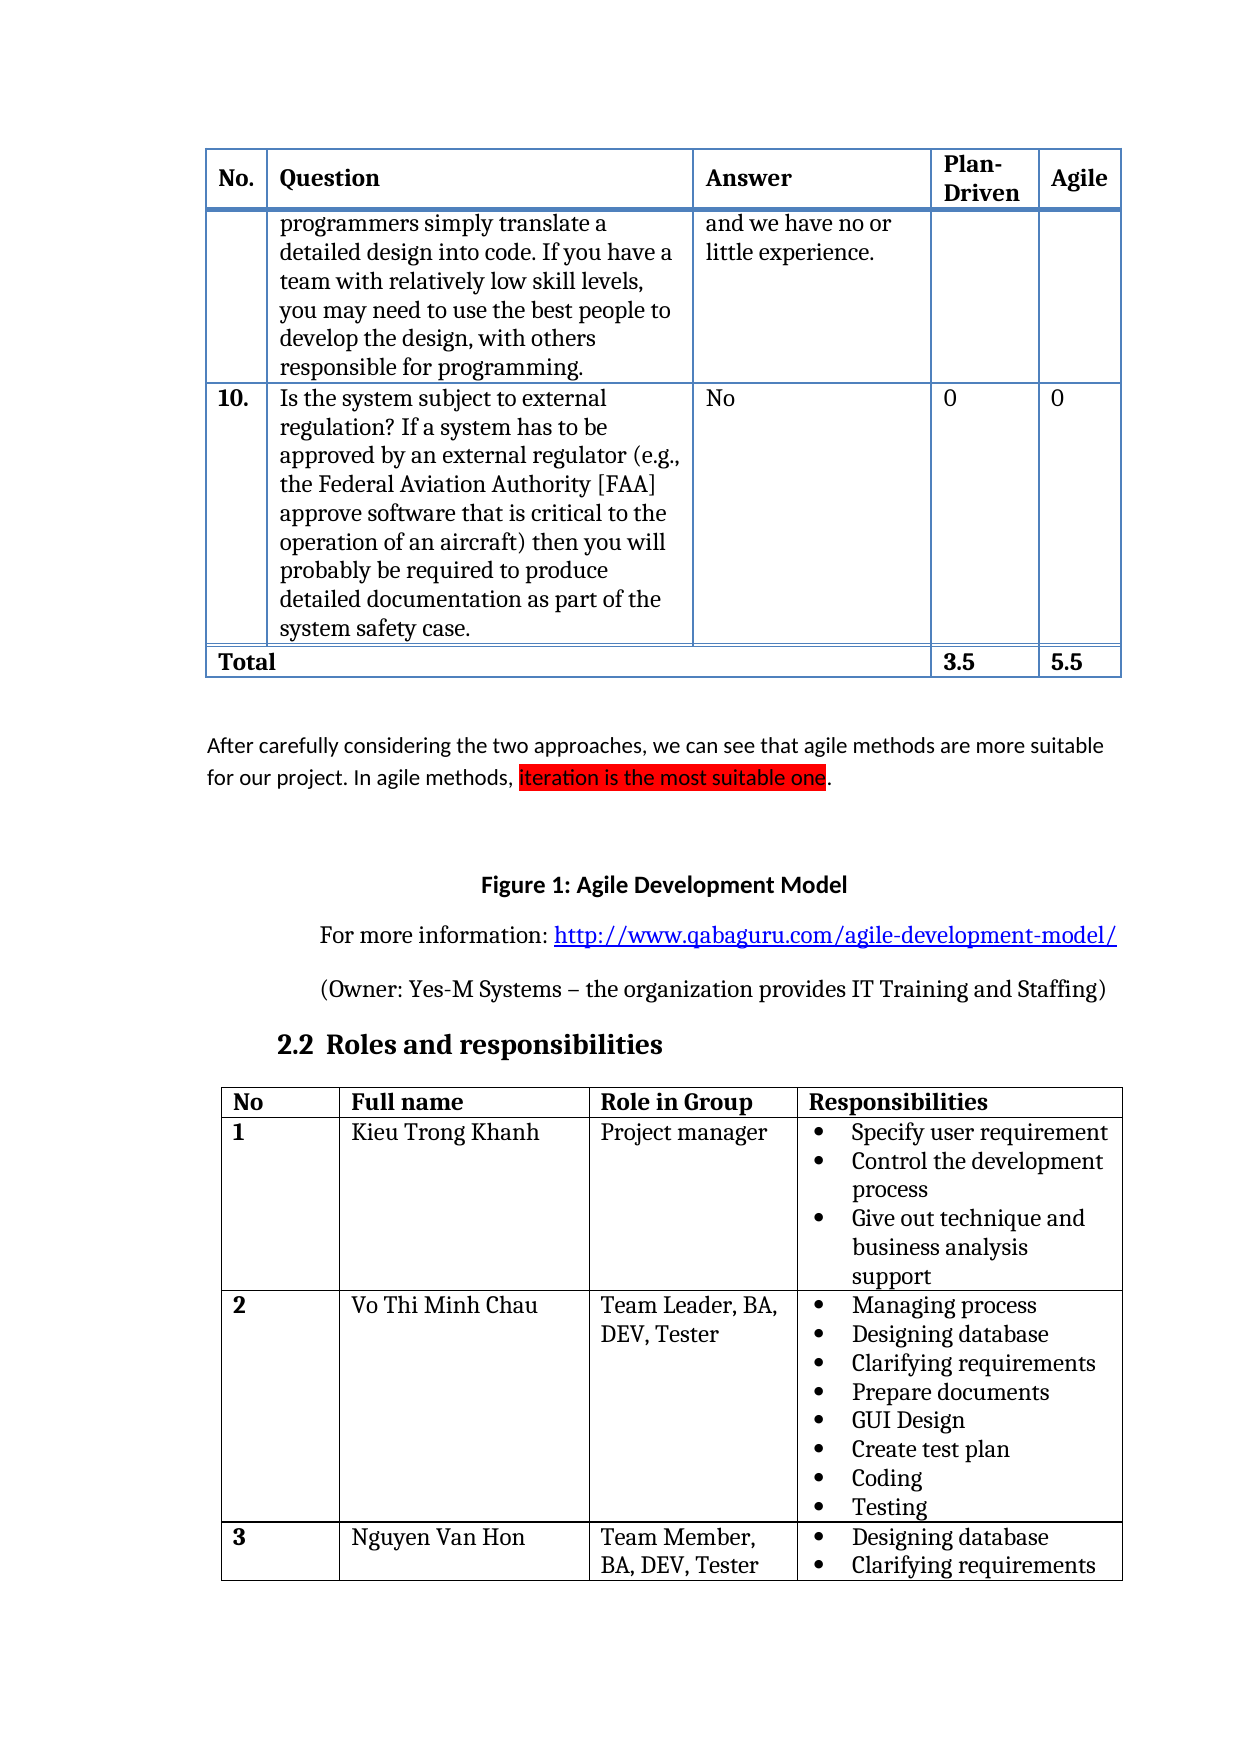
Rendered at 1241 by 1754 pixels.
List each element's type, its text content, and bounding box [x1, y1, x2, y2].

table_header Full name [340, 1088, 589, 1117]
table_cell 9. [207, 212, 266, 382]
table_cell 1 [932, 212, 1038, 382]
table_cell 2 [222, 1291, 339, 1521]
table_header Question [268, 150, 692, 207]
table_header Plan-Driven [932, 150, 1038, 207]
table_cell Is the system subject to external regulation? If a system has to be approved by an external regulator (e.g., the Federal Aviation Authority [FAA] approve software that is critical to the operation of an aircraft) then you will probably be required to produce detailed documentation as part of the system safety case. [268, 384, 692, 643]
table_cell 10. [207, 384, 266, 643]
table_cell 3 [222, 1523, 339, 1580]
table_header Role in Group [590, 1088, 797, 1117]
text For more information: http://www.qabaguru.com/agile-development-model/ [319, 921, 1122, 949]
table_cell 0 [932, 384, 1038, 643]
table_cell Team Member, BA, DEV, Tester [590, 1523, 797, 1580]
table_cell Nguyen Van Hon [340, 1523, 589, 1580]
table_cell Project manager [590, 1118, 797, 1290]
table_cell Vo Thi Minh Chau [340, 1291, 589, 1521]
table_header No [222, 1088, 339, 1117]
table_cell 5.5 [1040, 647, 1120, 676]
table_cell Designing database Clarifying requirements Prepare documents GUI Design Create test plan Coding Testing [798, 1523, 1122, 1580]
table_cell Total [207, 647, 930, 676]
table_header Agile [1040, 150, 1120, 207]
table_cell 0 [1040, 212, 1120, 382]
table_header Answer [694, 150, 930, 207]
text After carefully considering the two approaches, we can see that agile methods are more suitable for our project. In agile methods, iteration is the most suitable one. [207, 731, 1122, 791]
text Figure 1: Agile Development Model [207, 869, 1122, 900]
subtitle Roles and responsibilities [277, 1028, 1122, 1062]
text (Owner: Yes-M Systems – the organization provides IT Training and Staffing) [319, 975, 1122, 1003]
table_cell 3.5 [932, 647, 1038, 676]
table_header Responsibilities [798, 1088, 1122, 1117]
table_cell Team Leader, BA, DEV, Tester [590, 1291, 797, 1521]
table_cell 0 [1040, 384, 1120, 643]
table_cell Kieu Trong Khanh [340, 1118, 589, 1290]
table_cell Managing process Designing database Clarifying requirements Prepare documents GUI Design Create test plan Coding Testing [798, 1291, 1122, 1521]
table_cell No [694, 384, 930, 643]
table_header No. [207, 150, 266, 207]
table_cell Although we are confident about software development skill. We are still student and we have no or little experience. [694, 212, 930, 382]
table_cell 1 [222, 1118, 339, 1290]
table_cell Specify user requirement Control the development process Give out technique and business analysis support [798, 1118, 1122, 1290]
